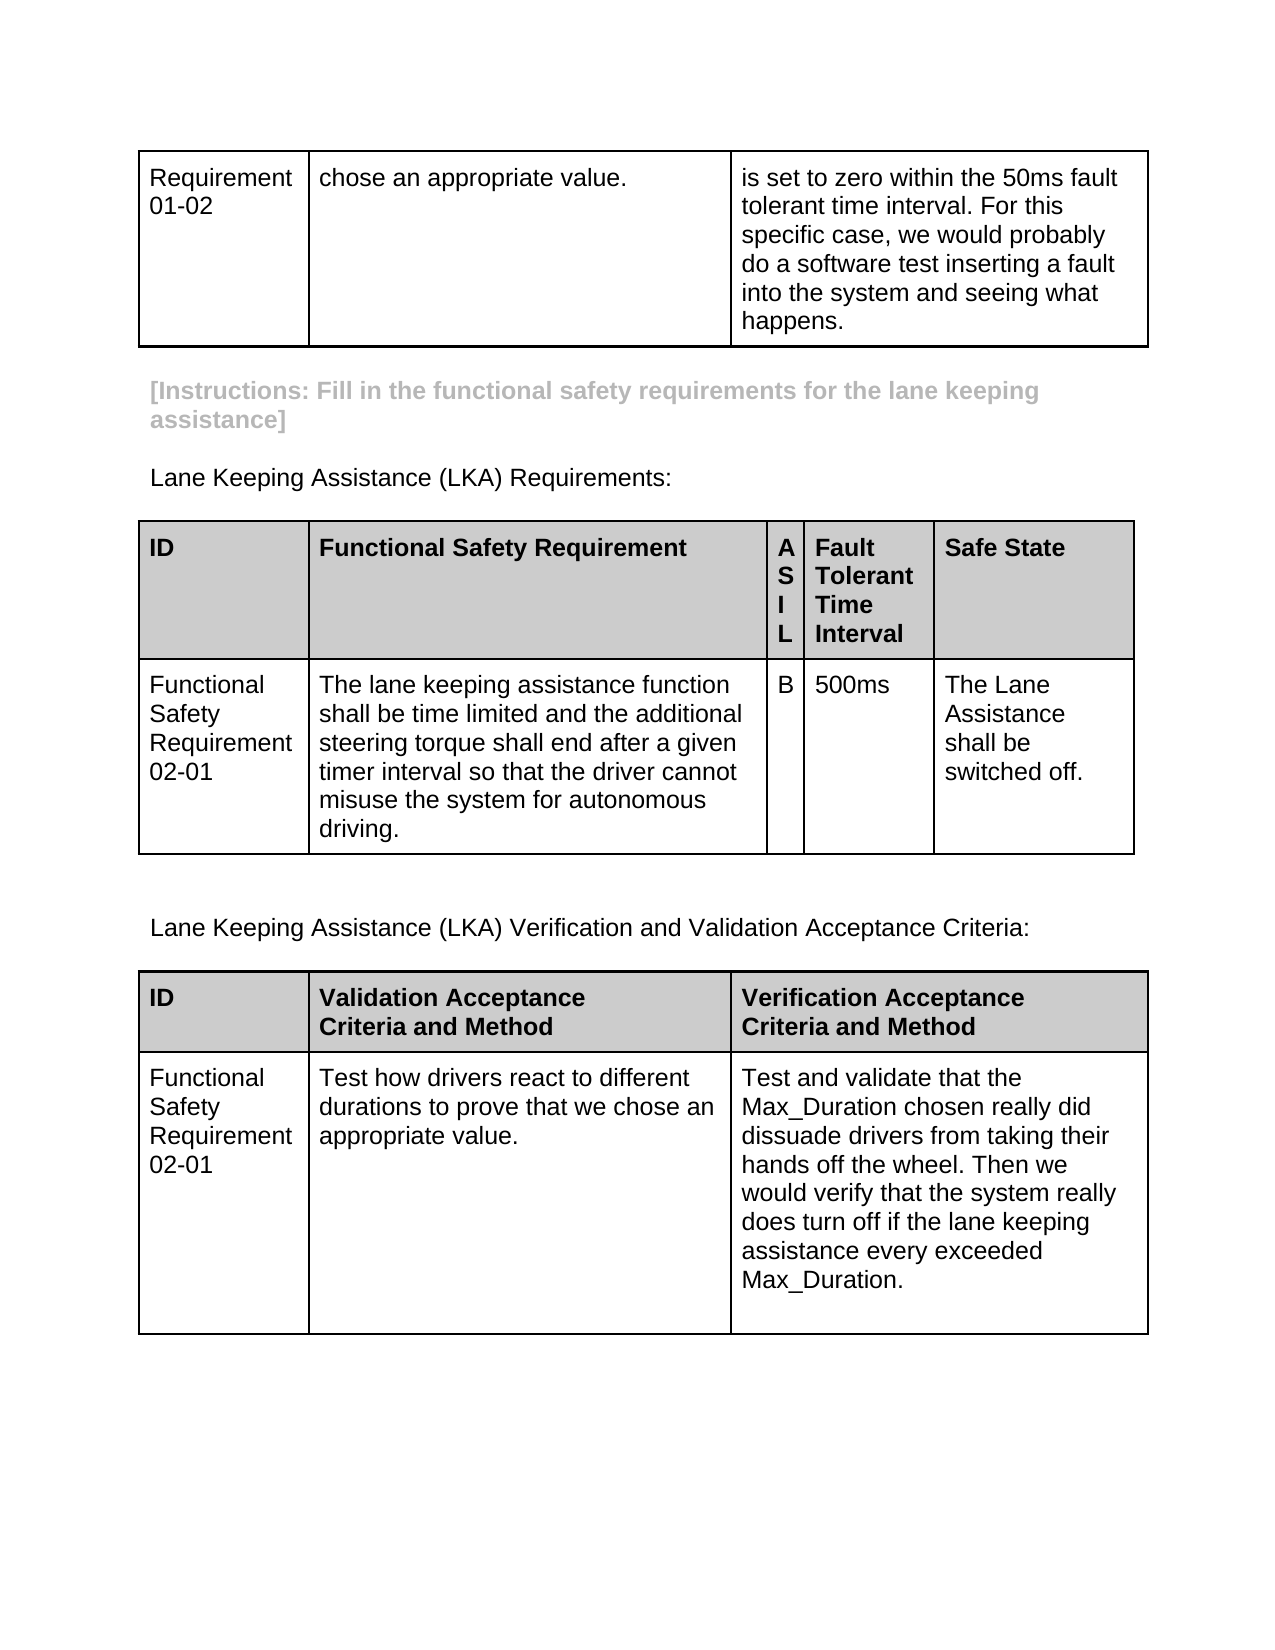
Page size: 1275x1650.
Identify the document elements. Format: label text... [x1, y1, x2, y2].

table_cell Test how drivers react to different durations to prove that we chose an appropriate value. [310, 1053, 730, 1332]
text Lane Keeping Assistance (LKA) Requirements: [150, 462, 1125, 491]
table_cell The lane keeping assistance function shall be time limited and the additional steering torque shall end after a given timer interval so that the driver cannot misuse the system for autonomous driving. [310, 660, 766, 853]
table_header Functional Safety Requirement [310, 522, 766, 658]
table_header Fault Tolerant Time Interval [805, 522, 933, 658]
table_header ASIL [768, 522, 803, 658]
text [Instructions: Fill in the functional safety requirements for the lane keeping assistance] [150, 376, 1125, 434]
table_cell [732, 152, 1147, 345]
table_cell B [768, 660, 803, 853]
table_cell Test and validate that the Max_Duration chosen really did dissuade drivers from taking their hands off the wheel. Then we would verify that the system really does turn off if the lane keeping assistance every exceeded Max_Duration. [732, 1053, 1147, 1332]
table_header Validation Acceptance Criteria and Method [310, 973, 730, 1051]
table_cell The Lane Assistance shall be switched off. [935, 660, 1133, 853]
table_cell Functional Safety Requirement 02-01 [140, 1053, 308, 1332]
table_header ID [140, 973, 308, 1051]
text Lane Keeping Assistance (LKA) Verification and Validation Acceptance Criteria: [150, 913, 1125, 942]
table_header Verification Acceptance Criteria and Method [732, 973, 1147, 1051]
table_header ID [140, 522, 308, 658]
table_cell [310, 152, 730, 345]
table_header Safe State [935, 522, 1133, 658]
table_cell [140, 152, 308, 345]
table_cell Functional Safety Requirement 02-01 [140, 660, 308, 853]
table_cell 500ms [805, 660, 933, 853]
